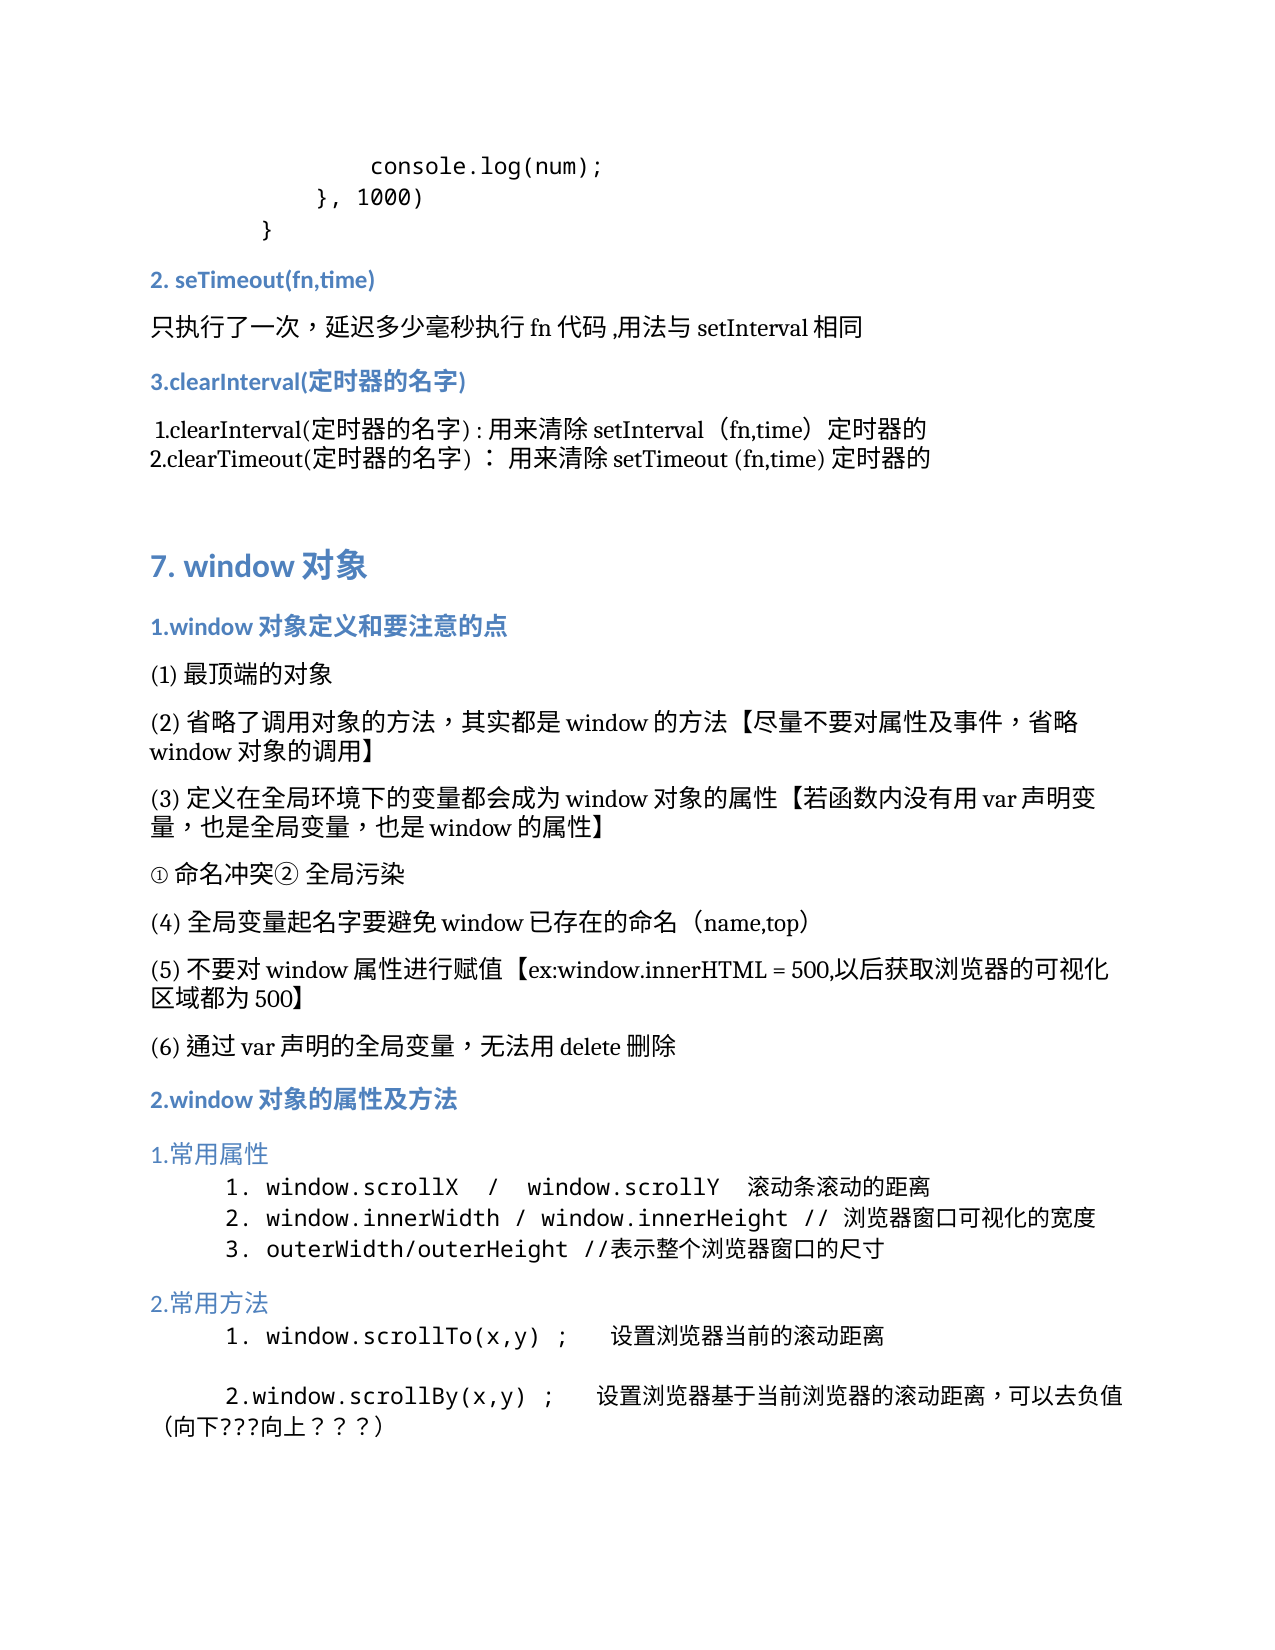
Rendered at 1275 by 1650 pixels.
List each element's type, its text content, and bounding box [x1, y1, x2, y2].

subtitle 2.window对象的属性及方法 [150, 1082, 1125, 1116]
subtitle 3.clearInterval(定时器的名字) [150, 363, 1125, 397]
text ① 命名冲突② 全局污染 [150, 861, 1125, 890]
text (2) 省略了调用对象的方法，其实都是window的方法【尽量不要对属性及事件，省略window对象的调用】 [150, 709, 1125, 766]
text (1) 最顶端的对象 [150, 661, 1125, 690]
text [150, 150, 1125, 244]
text (3) 定义在全局环境下的变量都会成为window对象的属性【若函数内没有用var声明变量，也是全局变量，也是window的属性】 [150, 785, 1125, 842]
subtitle 1.window对象定义和要注意的点 [150, 608, 1125, 642]
text 1. window.scrollX / window.scrollY 滚动条滚动的距离 2. window.innerWidth / window.innerHeight // 浏览器窗口可视化的宽度 3. outerWidth/outerHeight //表示整个浏览器窗口的尺寸 [150, 1171, 1125, 1265]
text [150, 1319, 1125, 1471]
subtitle 2. seTimeout(fn,time) [150, 264, 1125, 295]
text (6) 通过var声明的全局变量，无法用delete删除 [150, 1032, 1125, 1061]
subtitle 2.常用方法 [150, 1286, 1125, 1319]
text (5) 不要对window属性进行赋值【ex:window.innerHTML = 500,以后获取浏览器的可视化区域都为500】 [150, 956, 1125, 1014]
text (4) 全局变量起名字要避免window已存在的命名（name,top） [150, 909, 1125, 937]
subtitle 1.常用属性 [150, 1137, 1125, 1171]
text 只执行了一次，延迟多少毫秒执行fn代码 ,用法与setInterval相同 [150, 314, 1125, 343]
text 1.clearInterval(定时器的名字) : 用来清除setInterval（fn,time）定时器的 2.clearTimeout(定时器的名字) ： 用来清除setTimeout (fn,time) 定时器的 [150, 416, 1125, 474]
subtitle 7. window对象 [150, 542, 1125, 587]
